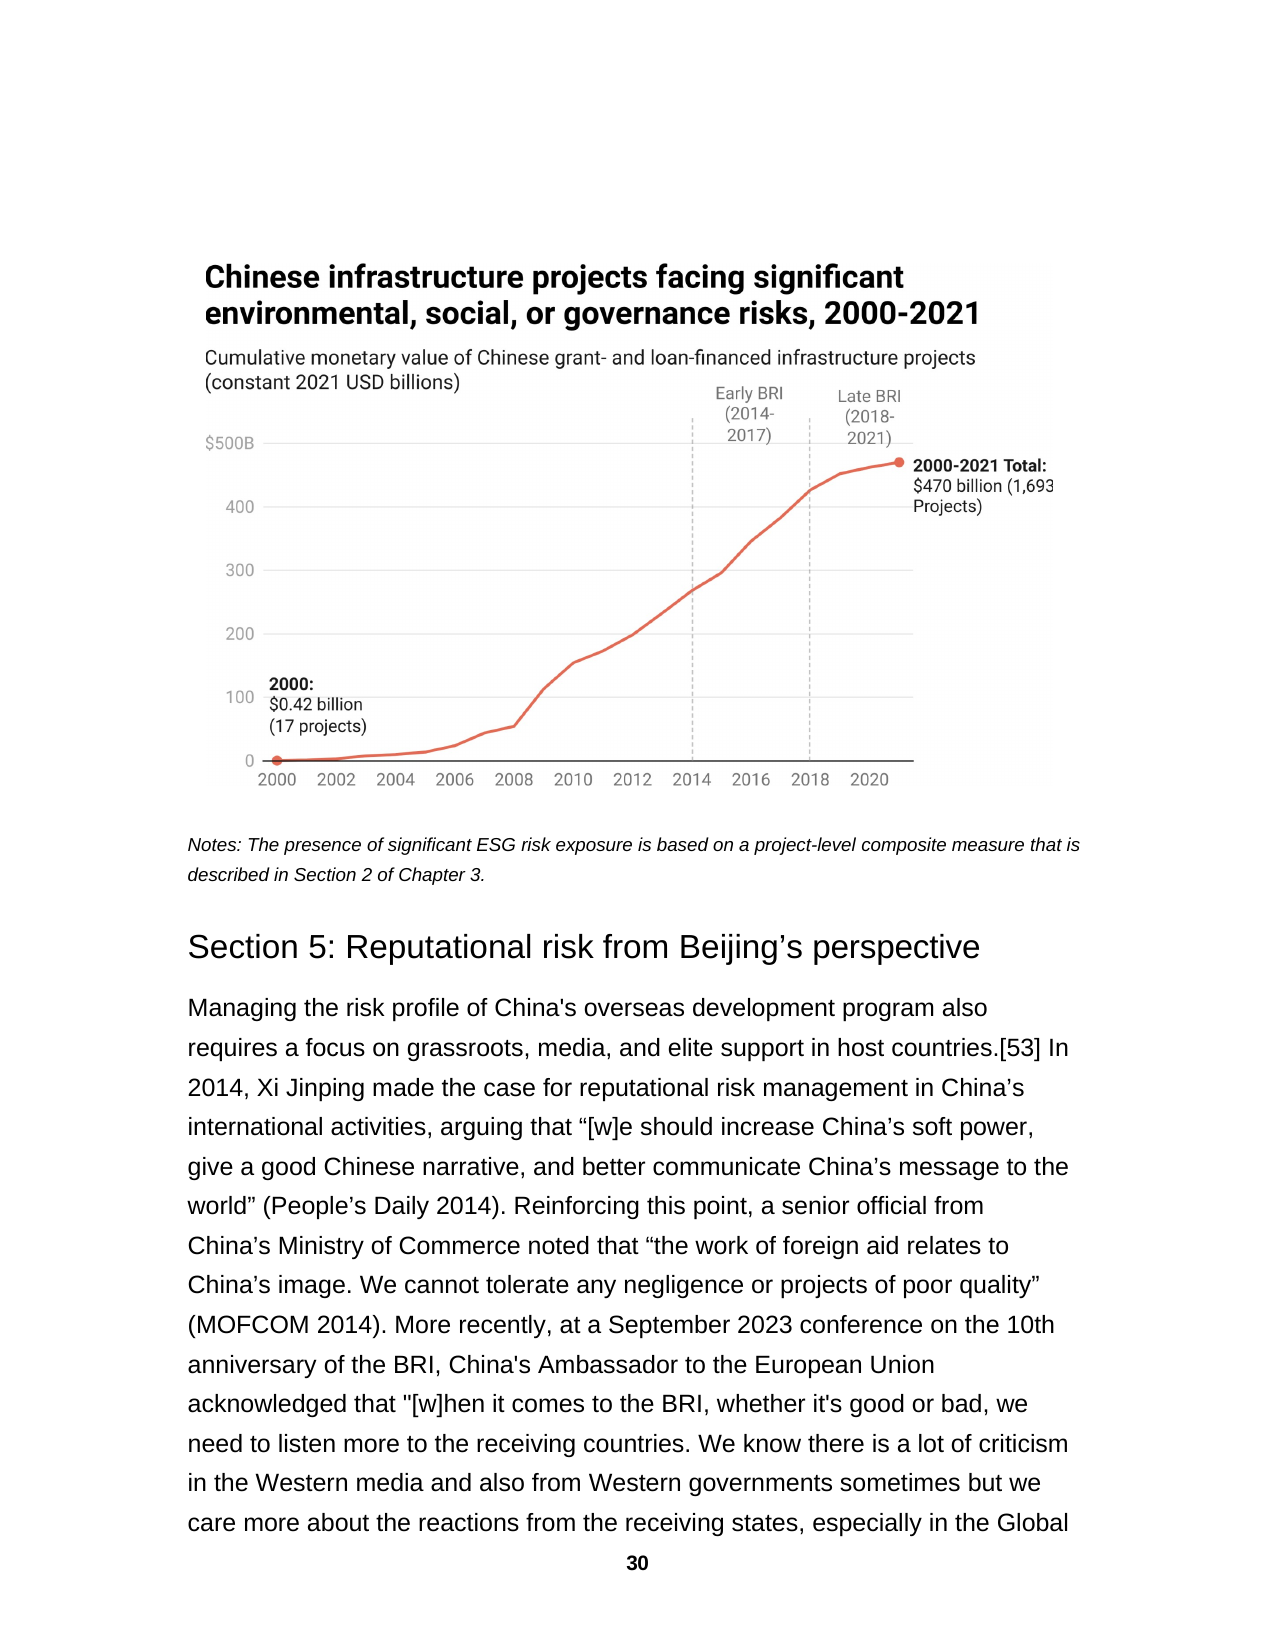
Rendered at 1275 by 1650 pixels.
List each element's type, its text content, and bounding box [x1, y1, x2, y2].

text Notes: The presence of signiﬁcant ESG risk exposure is based on a project-level composite measure that is described in Section 2 of Chapter 3. [187, 834, 1135, 885]
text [187, 993, 1075, 1537]
picture [206, 263, 1053, 786]
subtitle Section 5: Reputational risk from Beijing’s perspective [187, 927, 1135, 965]
